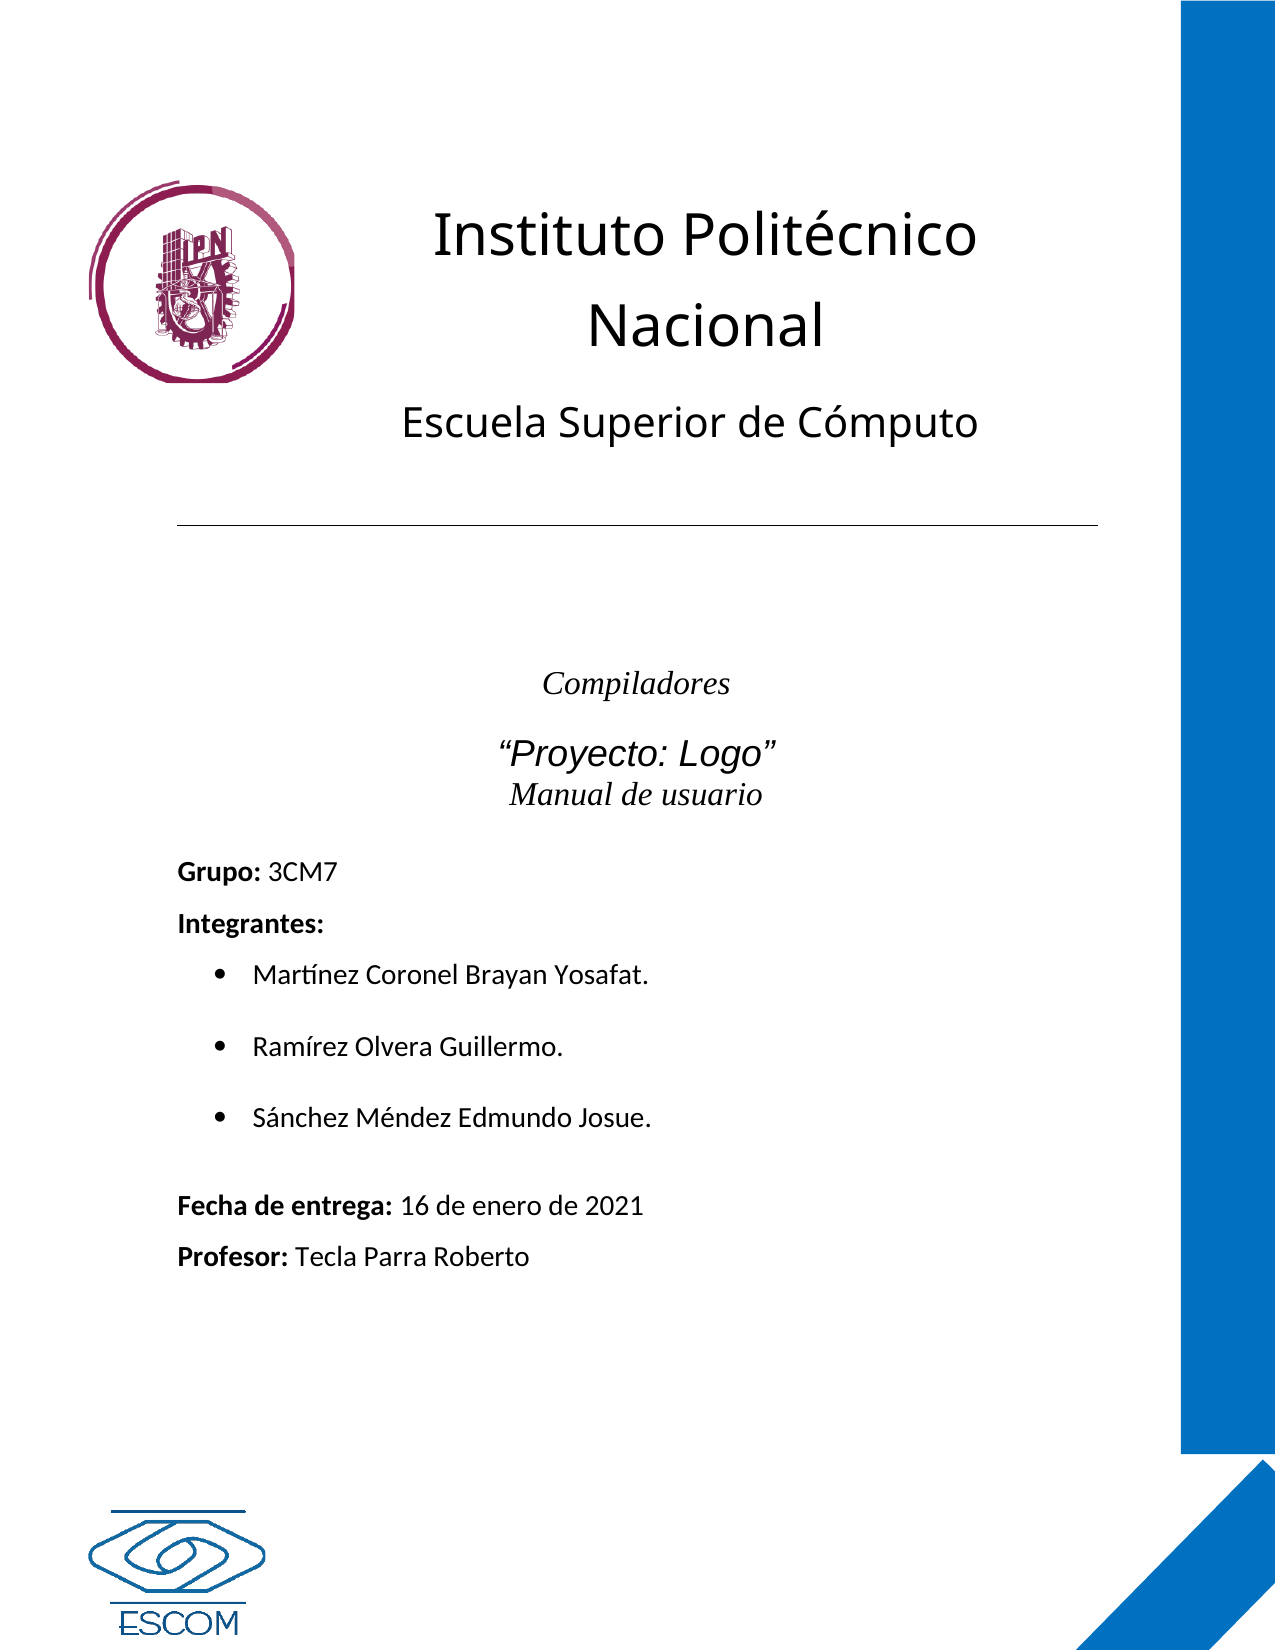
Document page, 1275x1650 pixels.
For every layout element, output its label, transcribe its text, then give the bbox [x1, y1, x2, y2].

text “Proyecto: Logo” [177, 731, 1098, 774]
list Martínez Coronel Brayan Yosafat. [215, 956, 1098, 992]
text Grupo: 3CM7 [177, 853, 1098, 889]
text Fecha de entrega: 16 de enero de 2021 [177, 1187, 1098, 1222]
text Profesor: Tecla Parra Roberto [177, 1238, 1098, 1274]
text Instituto Politécnico Nacional [249, 193, 1098, 364]
text Compiladores [177, 664, 1098, 702]
list Sánchez Méndez Edmundo Josue. [215, 1099, 1098, 1134]
picture [88, 180, 295, 384]
text Integrantes: [177, 905, 1098, 940]
picture [88, 1510, 266, 1635]
list Ramírez Olvera Guillermo. [215, 1028, 1098, 1063]
text Escuela Superior de Cómputo [177, 392, 1098, 449]
text Manual de usuario [177, 774, 1098, 813]
